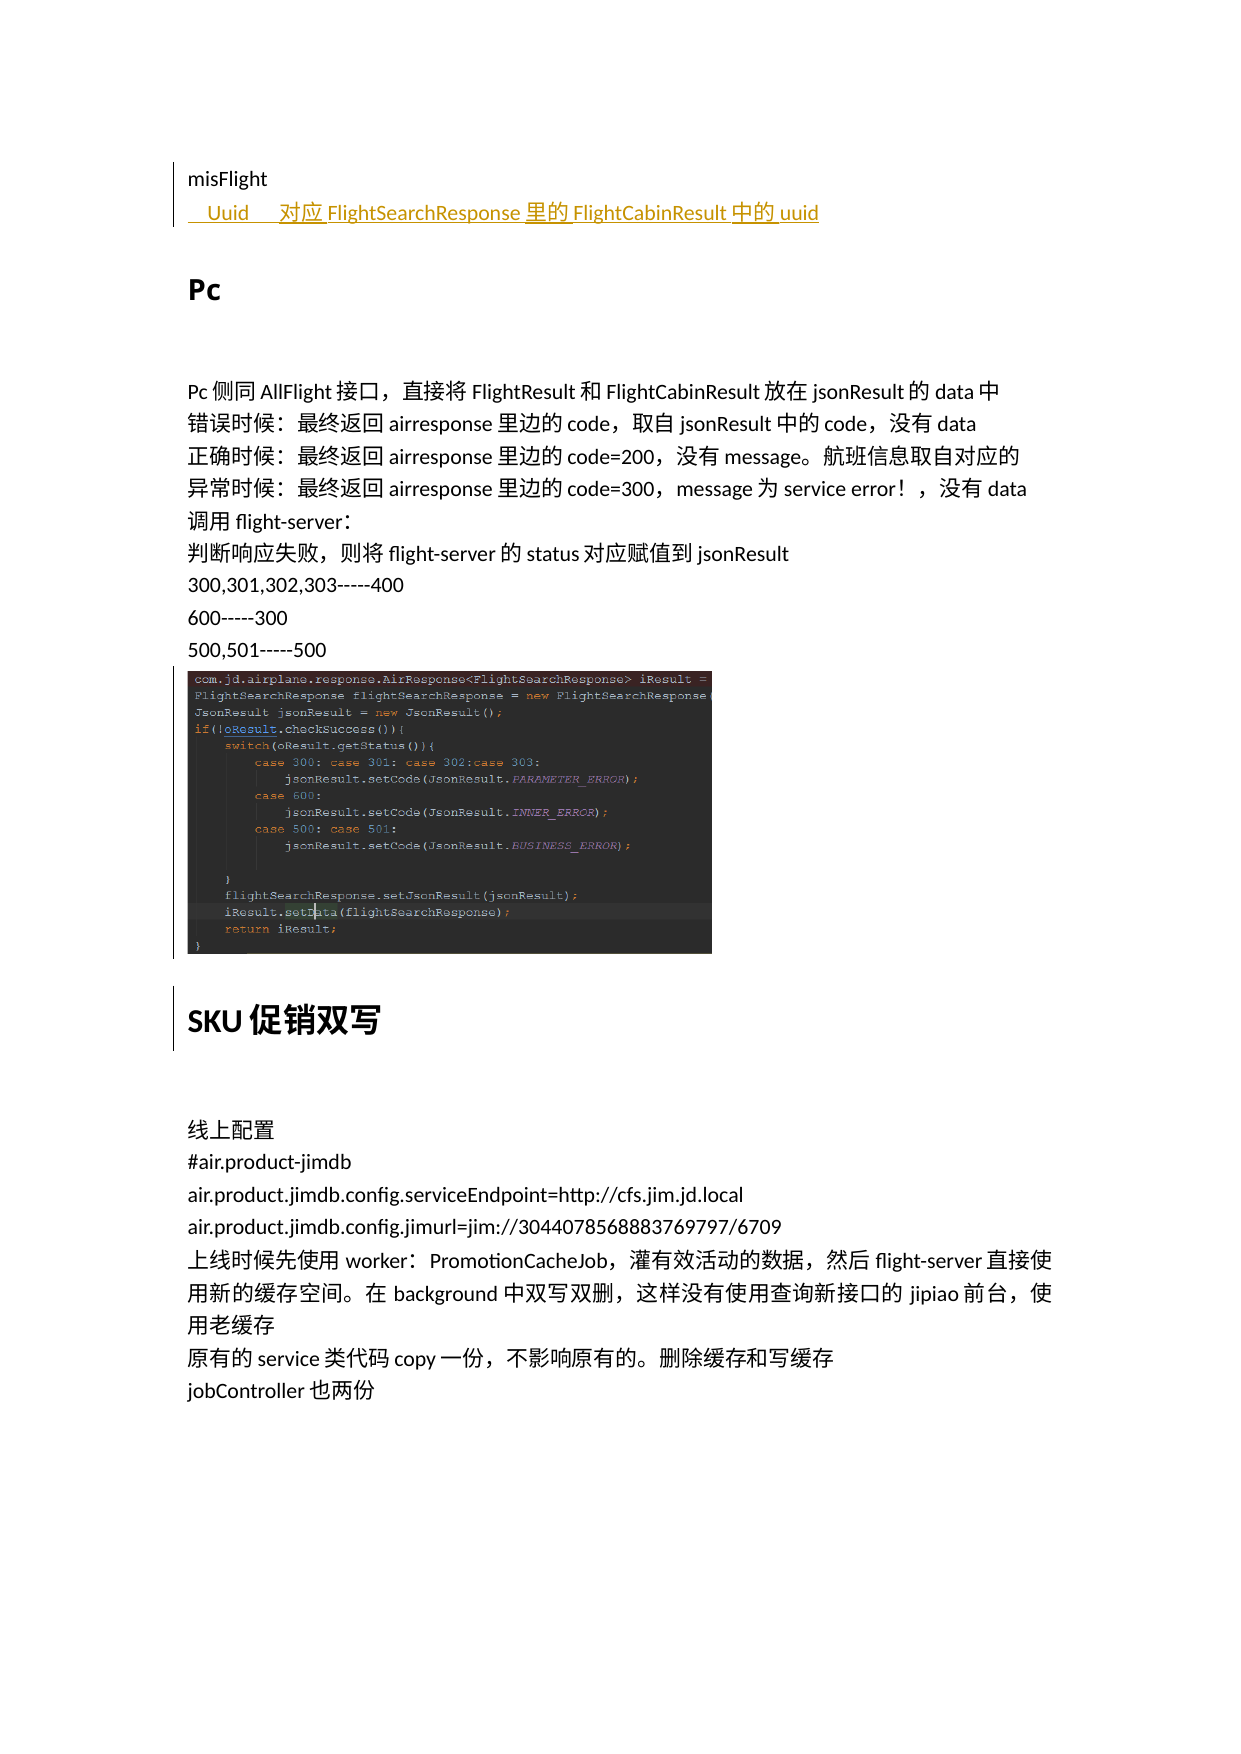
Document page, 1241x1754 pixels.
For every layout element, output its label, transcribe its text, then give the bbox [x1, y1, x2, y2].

text 原有的service类代码copy一份，不影响原有的。删除缓存和写缓存 [187, 1340, 1053, 1373]
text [187, 162, 1053, 194]
text 300,301,302,303-----400 [187, 568, 1053, 601]
text #air.product-jimdb [187, 1145, 1053, 1178]
text 上线时候先使用worker：PromotionCacheJob，灌有效活动的数据，然后flight-server直接使用新的缓存空间。在background中双写双删，这样没有使用查询新接口的jipiao前台，使用老缓存 [187, 1243, 1053, 1340]
text 调用flight-server： [187, 503, 1053, 536]
text 判断响应失败，则将flight-server的status对应赋值到jsonResult [187, 536, 1053, 568]
text jobController也两份 [187, 1373, 1053, 1405]
text 正确时候：最终返回airresponse里边的code=200，没有message。航班信息取自对应的 [187, 438, 1053, 471]
text 异常时候：最终返回airresponse里边的code=300，message为service error！，没有data [187, 471, 1053, 503]
picture [187, 671, 712, 954]
subtitle Pc [187, 256, 1053, 321]
text air.product.jimdb.config.serviceEndpoint=http://cfs.jim.jd.local [187, 1178, 1053, 1210]
text 错误时候：最终返回airresponse里边的code，取自jsonResult中的code，没有data [187, 406, 1053, 438]
text Pc侧同AllFlight接口，直接将FlightResult和FlightCabinResult放在jsonResult的data中 [187, 373, 1053, 406]
text air.product.jimdb.config.jimurl=jim://3044078568883769797/6709 [187, 1210, 1053, 1243]
text 线上配置 [187, 1113, 1053, 1145]
text 600-----300 [187, 601, 1053, 633]
text 500,501-----500 [187, 633, 1053, 666]
subtitle SKU促销双写 [187, 986, 1053, 1051]
